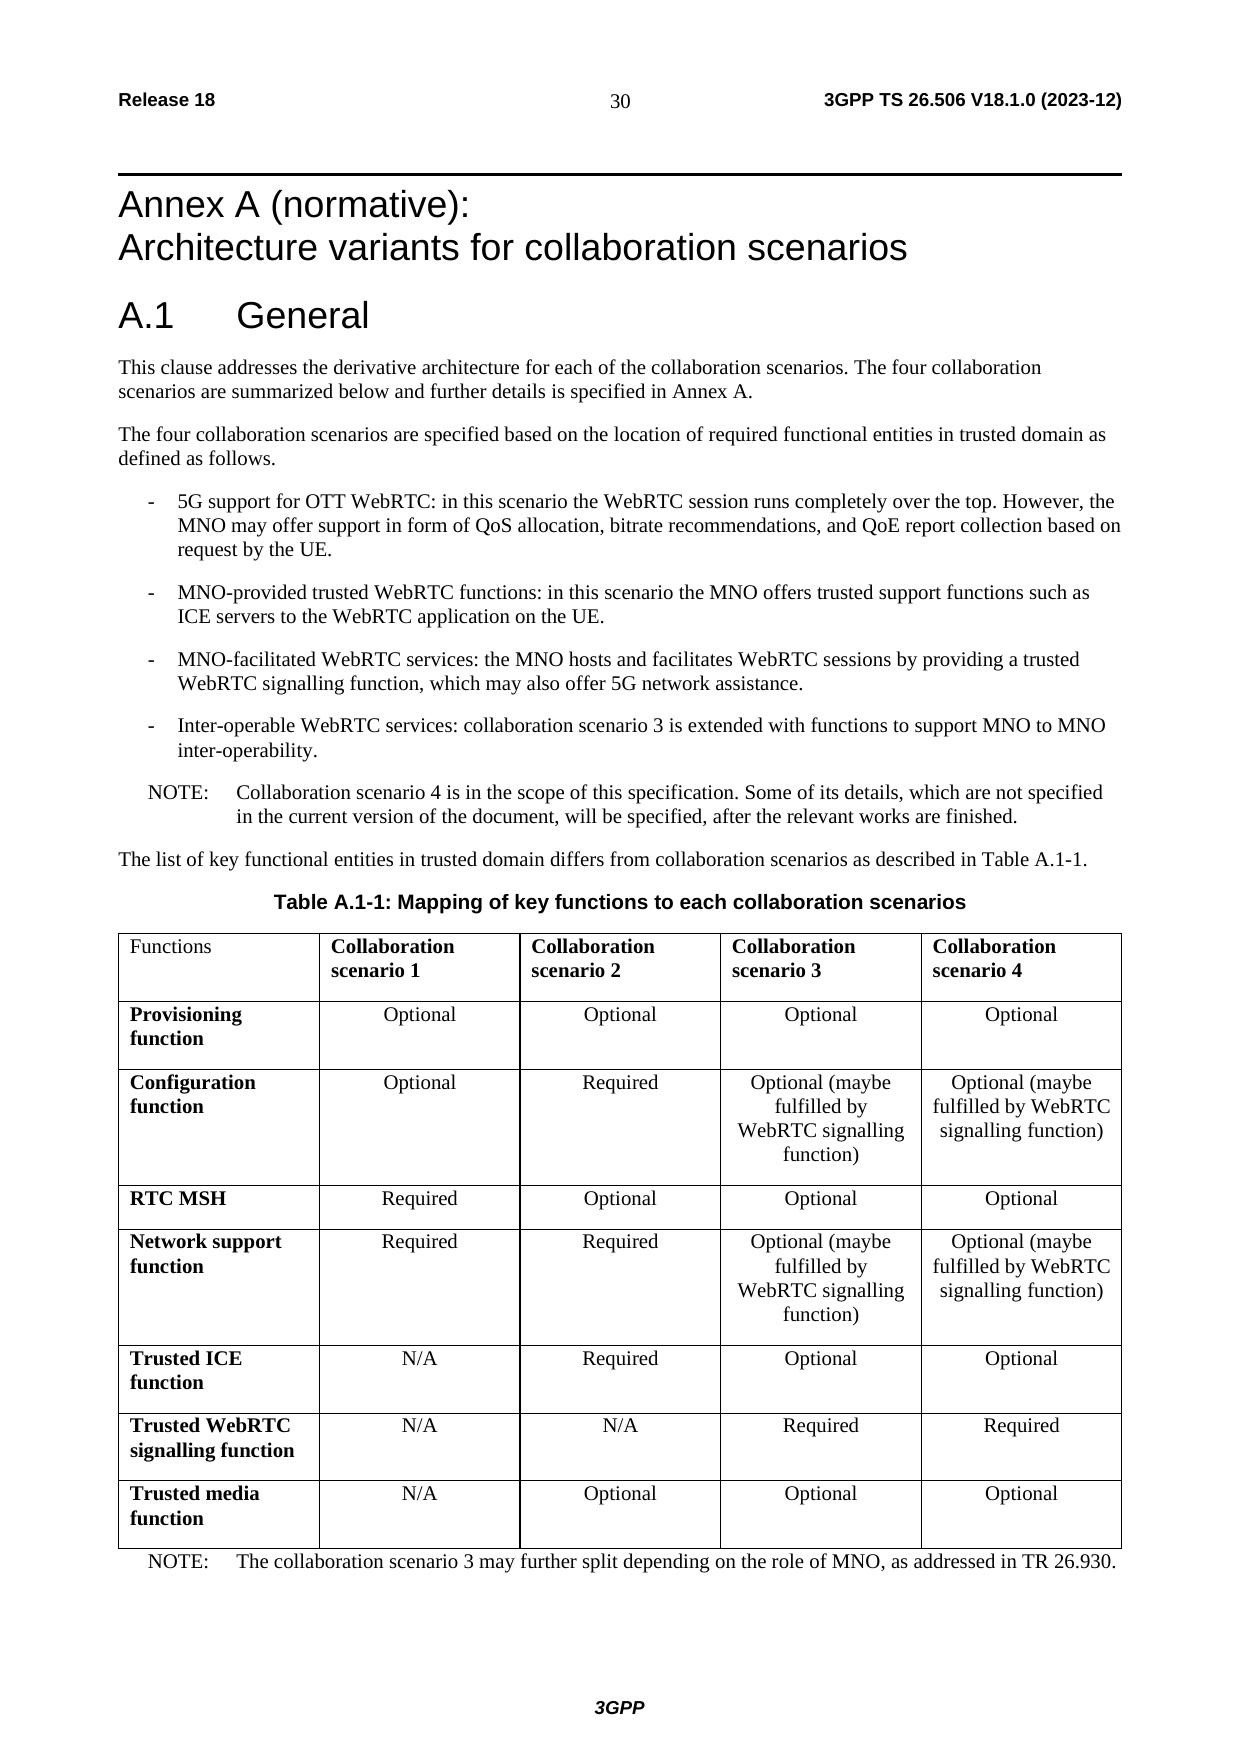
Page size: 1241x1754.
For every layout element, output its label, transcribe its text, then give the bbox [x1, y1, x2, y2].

table_cell N/A [320, 1481, 519, 1548]
table_cell Required [320, 1230, 519, 1344]
table_cell Optional [320, 1002, 519, 1068]
table_cell Optional [320, 1070, 519, 1184]
table_cell Required [922, 1414, 1121, 1480]
subtitle Annex A (normative): Architecture variants for collaboration scenarios [118, 176, 1122, 268]
table_cell Optional [721, 1346, 921, 1412]
table_cell Network support function [119, 1230, 319, 1344]
table_cell Configuration function [119, 1070, 319, 1184]
table_header Collaboration scenario 3 [721, 934, 921, 1001]
table_cell Optional [521, 1002, 720, 1068]
table_cell Required [320, 1186, 519, 1228]
table_cell Optional (maybe fulfilled by WebRTC signalling function) [922, 1070, 1121, 1184]
text This clause addresses the derivative architecture for each of the collaboration scenarios. The four collaboration scenarios are summarized below and further details is specified in Annex A. [118, 355, 1122, 403]
table_cell Provisioning function [119, 1002, 319, 1068]
table_cell N/A [320, 1414, 519, 1480]
table_cell RTC MSH [119, 1186, 319, 1228]
table_cell Optional (maybe fulfilled by WebRTC signalling function) [922, 1230, 1121, 1344]
table_cell Optional [922, 1481, 1121, 1548]
table_cell Required [521, 1346, 720, 1412]
table_header Collaboration scenario 1 [320, 934, 519, 1001]
text NOTE: The collaboration scenario 3 may further split depending on the role of MNO, as addressed in TR 26.930. [148, 1549, 1122, 1573]
table_cell Optional [922, 1002, 1121, 1068]
table_cell Optional [721, 1481, 921, 1548]
table_cell Required [521, 1070, 720, 1184]
text - 5G support for OTT WebRTC: in this scenario the WebRTC session runs completely over the top. However, the MNO may offer support in form of QoS allocation, bitrate recommendations, and QoE report collection based on request by the UE. [148, 489, 1122, 561]
table_cell Trusted WebRTC signalling function [119, 1414, 319, 1480]
table_header Collaboration scenario 4 [922, 934, 1121, 1001]
table_cell Optional [922, 1186, 1121, 1228]
table_cell Trusted media function [119, 1481, 319, 1548]
table_cell Required [521, 1230, 720, 1344]
table_cell Optional [521, 1186, 720, 1228]
table_cell Trusted ICE function [119, 1346, 319, 1412]
table_cell Optional [721, 1186, 921, 1228]
text The four collaboration scenarios are specified based on the location of required functional entities in trusted domain as defined as follows. [118, 422, 1122, 470]
text The list of key functional entities in trusted domain differs from collaboration scenarios as described in Table A.1-1. [118, 847, 1122, 871]
subtitle A.1 General [118, 284, 1122, 336]
table_cell Optional [721, 1002, 921, 1068]
text Table A.1-1: Mapping of key functions to each collaboration scenarios [118, 890, 1122, 914]
text NOTE: Collaboration scenario 4 is in the scope of this specification. Some of its details, which are not specified in the current version of the document, will be specified, after the relevant works are finished. [148, 780, 1122, 828]
text - MNO-provided trusted WebRTC functions: in this scenario the MNO offers trusted support functions such as ICE servers to the WebRTC application on the UE. [148, 580, 1122, 628]
table_cell Optional [922, 1346, 1121, 1412]
text - Inter-operable WebRTC services: collaboration scenario 3 is extended with functions to support MNO to MNO inter-operability. [148, 713, 1122, 762]
table_header Functions [119, 934, 319, 1001]
table_cell Optional (maybe fulfilled by WebRTC signalling function) [721, 1070, 921, 1184]
table_cell Optional (maybe fulfilled by WebRTC signalling function) [721, 1230, 921, 1344]
table_cell N/A [320, 1346, 519, 1412]
text - MNO-facilitated WebRTC services: the MNO hosts and facilitates WebRTC sessions by providing a trusted WebRTC signalling function, which may also offer 5G network assistance. [148, 647, 1122, 695]
table_header Collaboration scenario 2 [521, 934, 720, 1001]
table_cell Required [721, 1414, 921, 1480]
table_cell N/A [521, 1414, 720, 1480]
table_cell Optional [521, 1481, 720, 1548]
